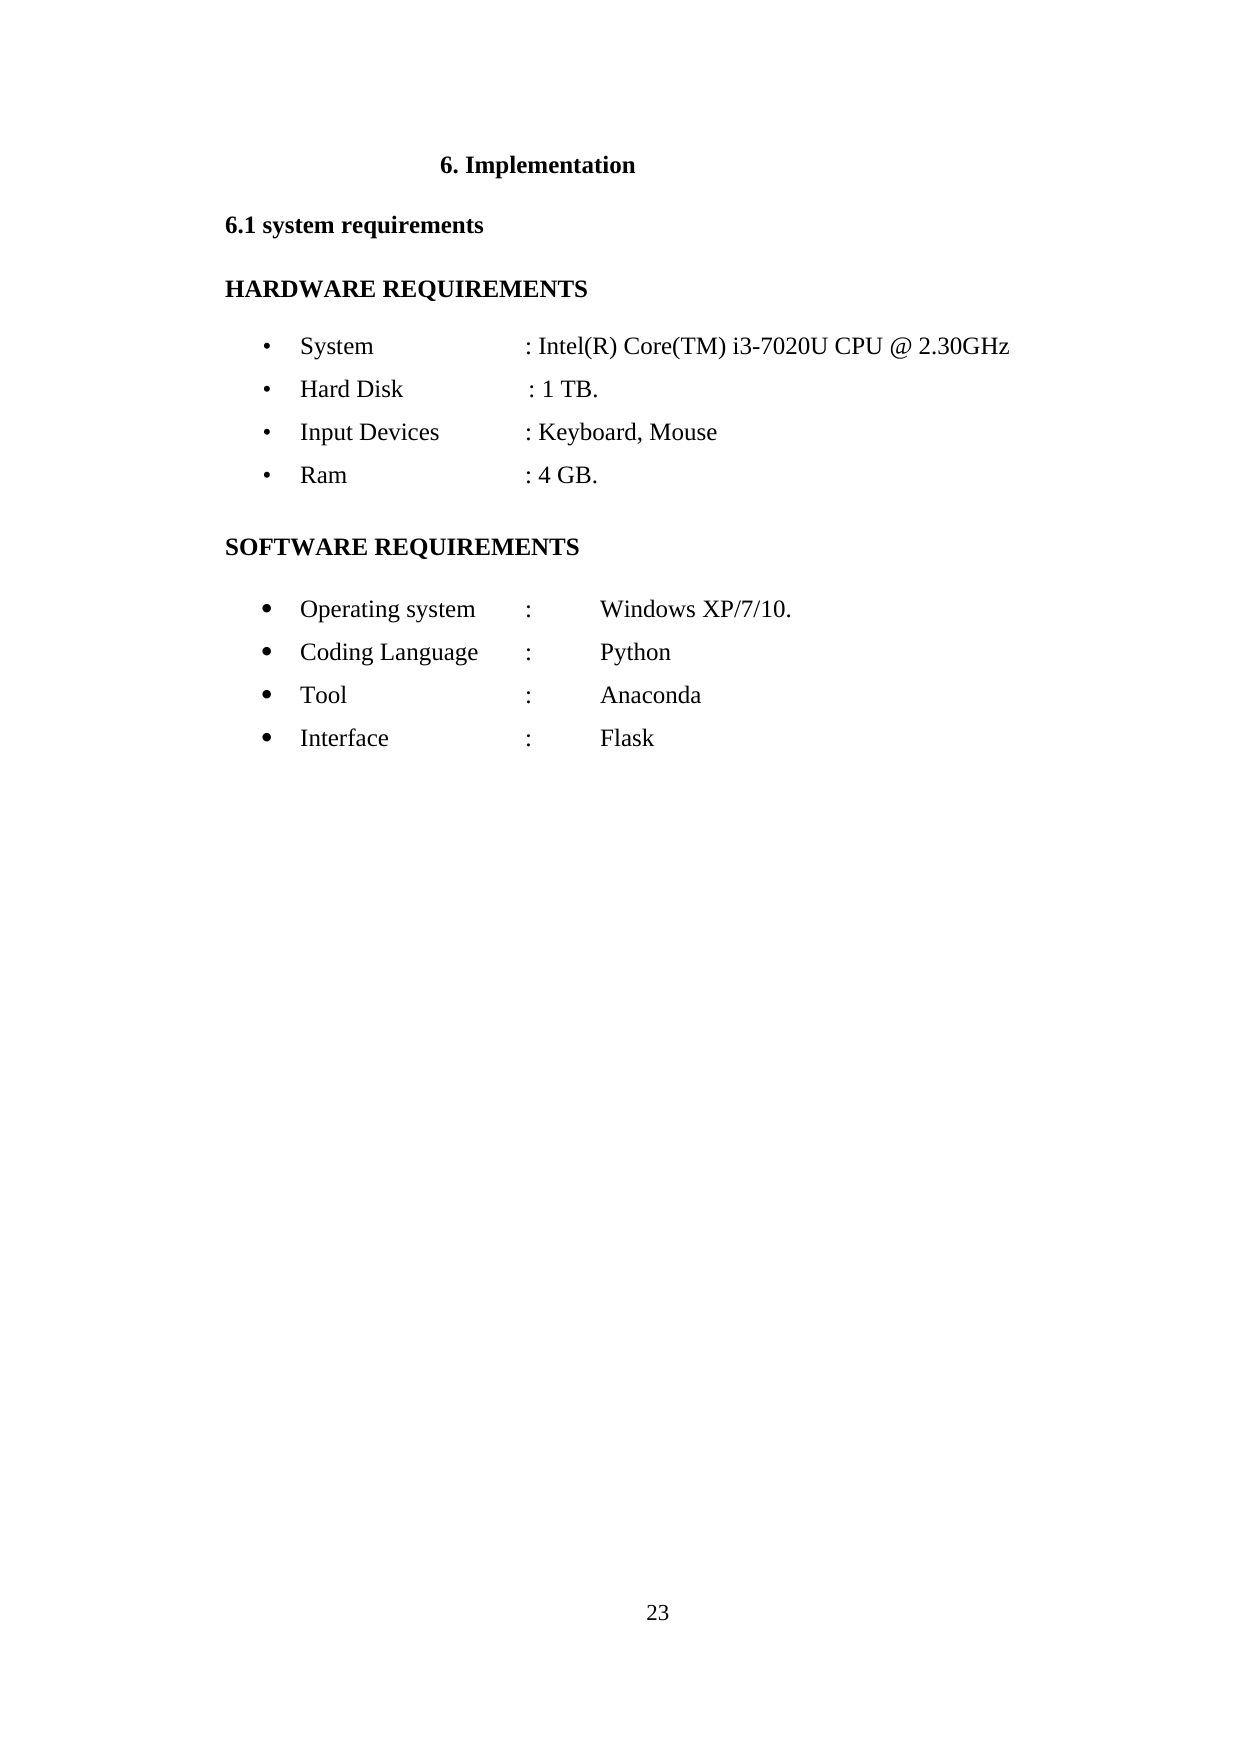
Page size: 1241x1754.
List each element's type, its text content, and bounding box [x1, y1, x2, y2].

list Hard Disk : 1 TB. [262, 374, 1090, 403]
text SOFTWARE REQUIREMENTS [225, 532, 1090, 561]
list Interface : Flask [262, 723, 1090, 752]
list Tool : Anaconda [262, 680, 1090, 709]
list Ram : 4 GB. [262, 461, 1090, 489]
text HARDWARE REQUIREMENTS [225, 274, 1090, 302]
list System : Intel(R) Core(TM) i3-7020U CPU @ 2.30GHz [262, 331, 1090, 360]
subtitle 6. Implementation [340, 150, 1090, 179]
list Input Devices : Keyboard, Mouse [262, 417, 1090, 446]
list Coding Language : Python [262, 637, 1090, 666]
list Operating system : Windows XP/7/10. [262, 594, 1090, 623]
text 6.1 system requirements [225, 210, 1090, 238]
